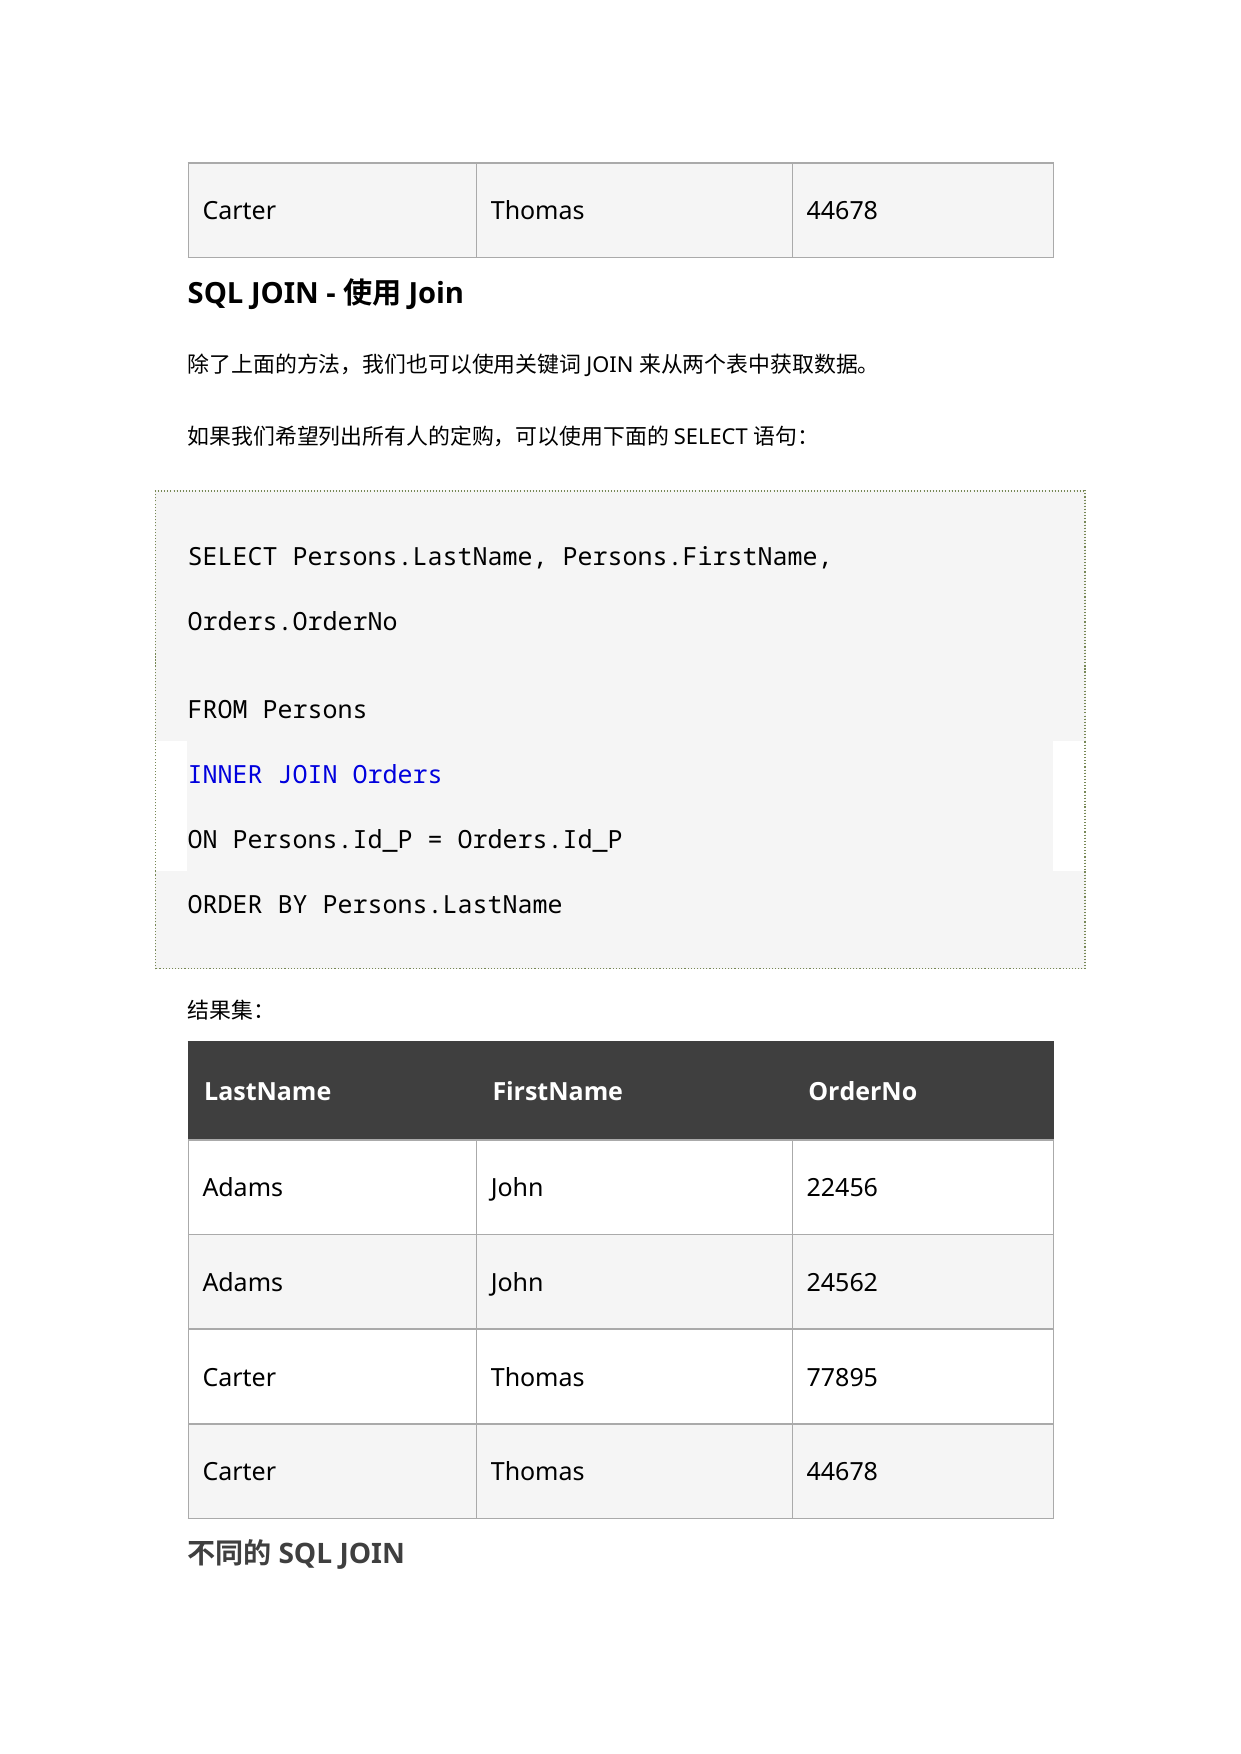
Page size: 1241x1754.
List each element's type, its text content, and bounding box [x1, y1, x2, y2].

text 结果集： [187, 993, 1053, 1025]
table_cell Adams [189, 1141, 476, 1233]
table_header LastName [189, 1043, 476, 1139]
table_header OrderNo [793, 1043, 1053, 1139]
table_header FirstName [477, 1043, 792, 1139]
table_cell Thomas [477, 1425, 792, 1518]
text INNER JOIN Orders [187, 741, 1053, 806]
table_cell Carter [189, 1330, 476, 1423]
text FROM Persons [155, 644, 1086, 741]
table_cell Adams [189, 1235, 476, 1328]
table_cell 77895 [793, 1330, 1053, 1423]
table_cell John [477, 1235, 792, 1328]
table_cell 44678 [793, 1425, 1053, 1518]
text 如果我们希望列出所有人的定购，可以使用下面的 SELECT 语句： [187, 418, 1053, 451]
table_cell Thomas [477, 164, 792, 257]
table_cell Carter [189, 1425, 476, 1518]
table_cell 44678 [793, 164, 1053, 257]
text ORDER BY Persons.LastName [155, 839, 1086, 969]
text 除了上面的方法，我们也可以使用关键词 JOIN 来从两个表中获取数据。 [187, 347, 1053, 379]
text SELECT Persons.LastName, Persons.FirstName, Orders.OrderNo [155, 490, 1086, 644]
table_cell 24562 [793, 1235, 1053, 1328]
text 不同的 SQL JOIN [187, 1519, 1053, 1584]
table_cell 22456 [793, 1141, 1053, 1233]
text SQL JOIN - 使用 Join [187, 258, 1053, 323]
table_cell Thomas [477, 1330, 792, 1423]
table_cell John [477, 1141, 792, 1233]
text ON Persons.Id_P = Orders.Id_P [187, 806, 1053, 839]
table_cell Carter [189, 164, 476, 257]
